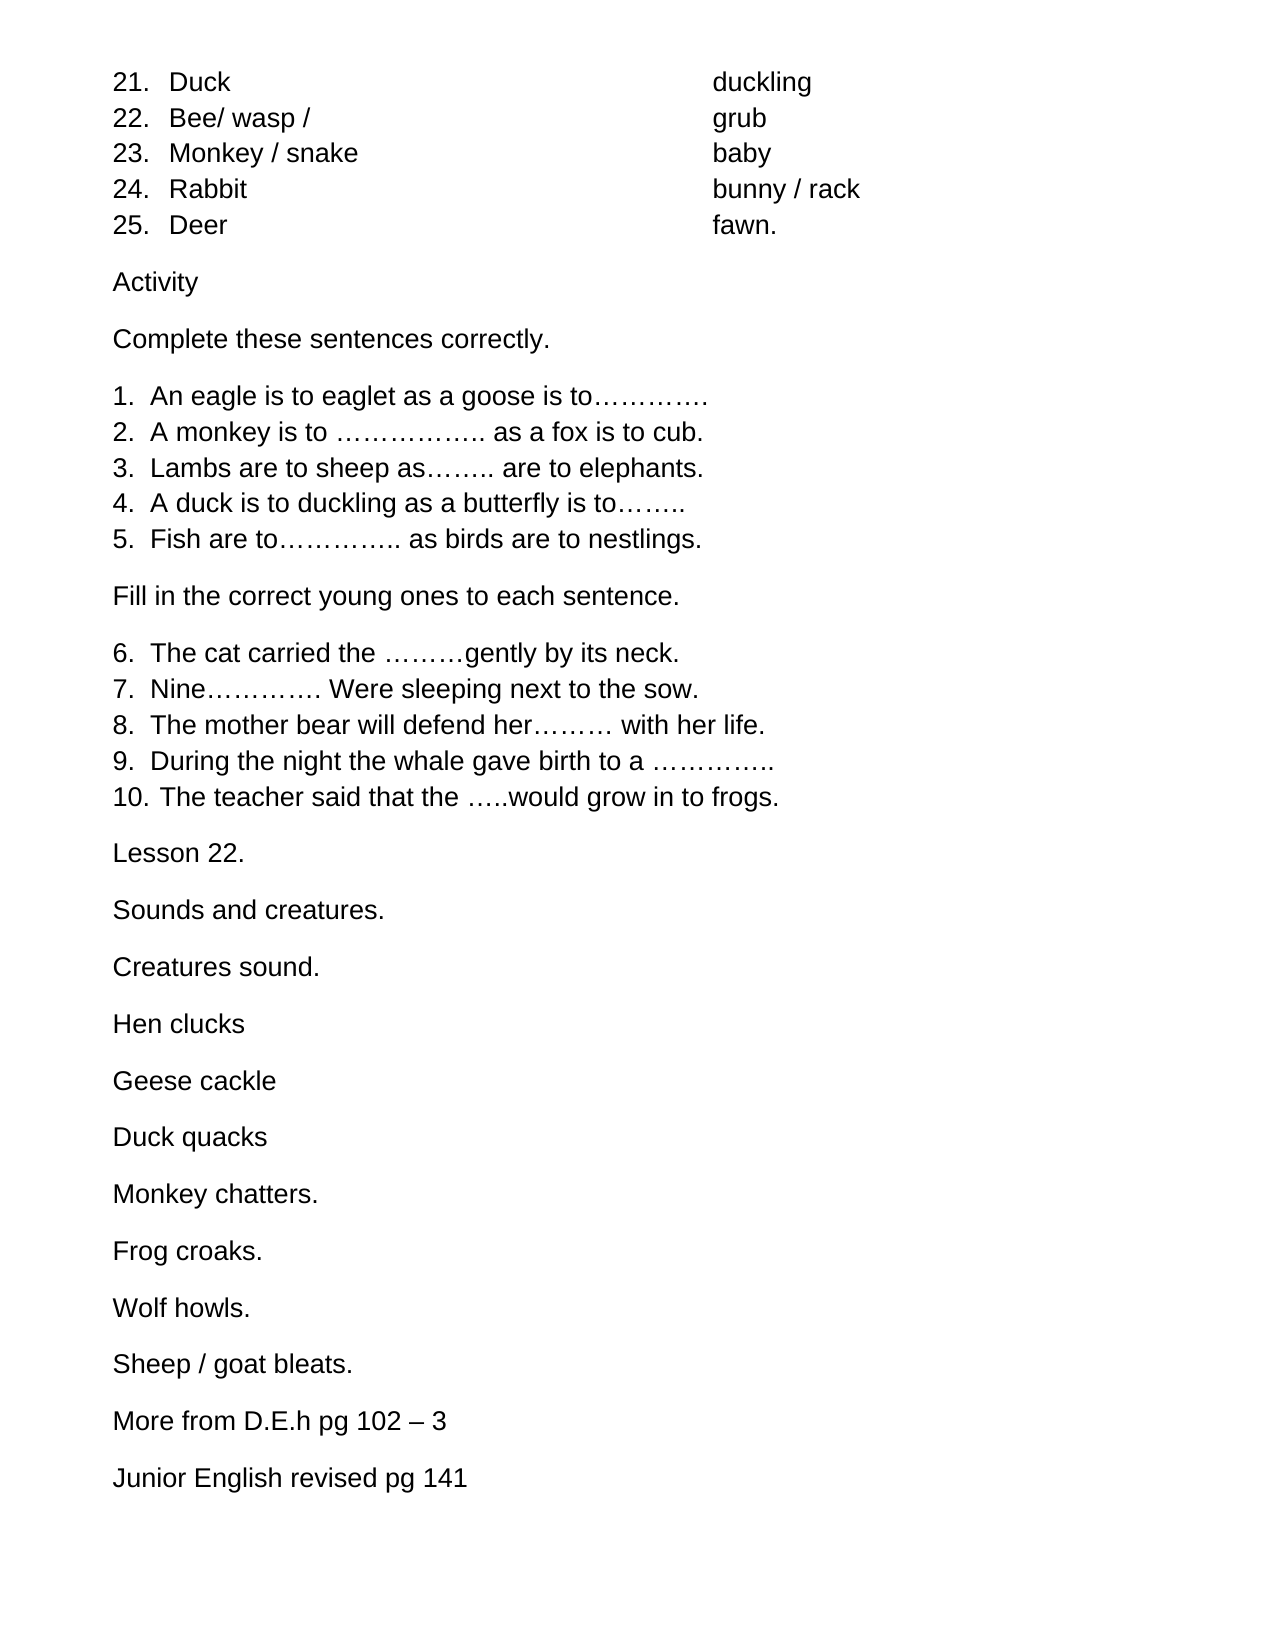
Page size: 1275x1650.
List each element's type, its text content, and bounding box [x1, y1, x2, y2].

text Sheep / goat bleats. [112, 1348, 1191, 1380]
text More from D.E.h pg 102 – 3 [112, 1405, 1191, 1436]
text Complete these sentences correctly. [112, 323, 1191, 354]
list Nine…………. Were sleeping next to the sow. [112, 673, 1191, 704]
list The cat carried the ………gently by its neck. [112, 637, 1191, 668]
text Duck quacks [112, 1121, 1191, 1153]
list The teacher said that the …..would grow in to frogs. [112, 781, 1191, 812]
list An eagle is to eaglet as a goose is to…………. [112, 380, 1191, 411]
text Junior English revised pg 141 [112, 1462, 1191, 1493]
list Deer fawn. [112, 209, 1191, 241]
text Activity [112, 266, 1191, 297]
text Sounds and creatures. [112, 894, 1191, 926]
list Bee/ wasp / grub [112, 102, 1191, 133]
list Lambs are to sheep as…….. are to elephants. [112, 452, 1191, 483]
list Rabbit bunny / rack [112, 173, 1191, 205]
text Frog croaks. [112, 1235, 1191, 1266]
list Monkey / snake baby [112, 137, 1191, 169]
list The mother bear will defend her……… with her life. [112, 709, 1191, 740]
text Geese cackle [112, 1064, 1191, 1096]
text Hen clucks [112, 1008, 1191, 1039]
text Wolf howls. [112, 1292, 1191, 1323]
list A monkey is to …………….. as a fox is to cub. [112, 416, 1191, 447]
text Creatures sound. [112, 951, 1191, 982]
text Lesson 22. [112, 837, 1191, 869]
text Monkey chatters. [112, 1178, 1191, 1209]
text Fill in the correct young ones to each sentence. [112, 580, 1191, 611]
list A duck is to duckling as a butterfly is to…….. [112, 487, 1191, 519]
list Duck duckling [112, 66, 1191, 97]
list Fish are to………….. as birds are to nestlings. [112, 523, 1191, 555]
list During the night the whale gave birth to a ………….. [112, 745, 1191, 776]
